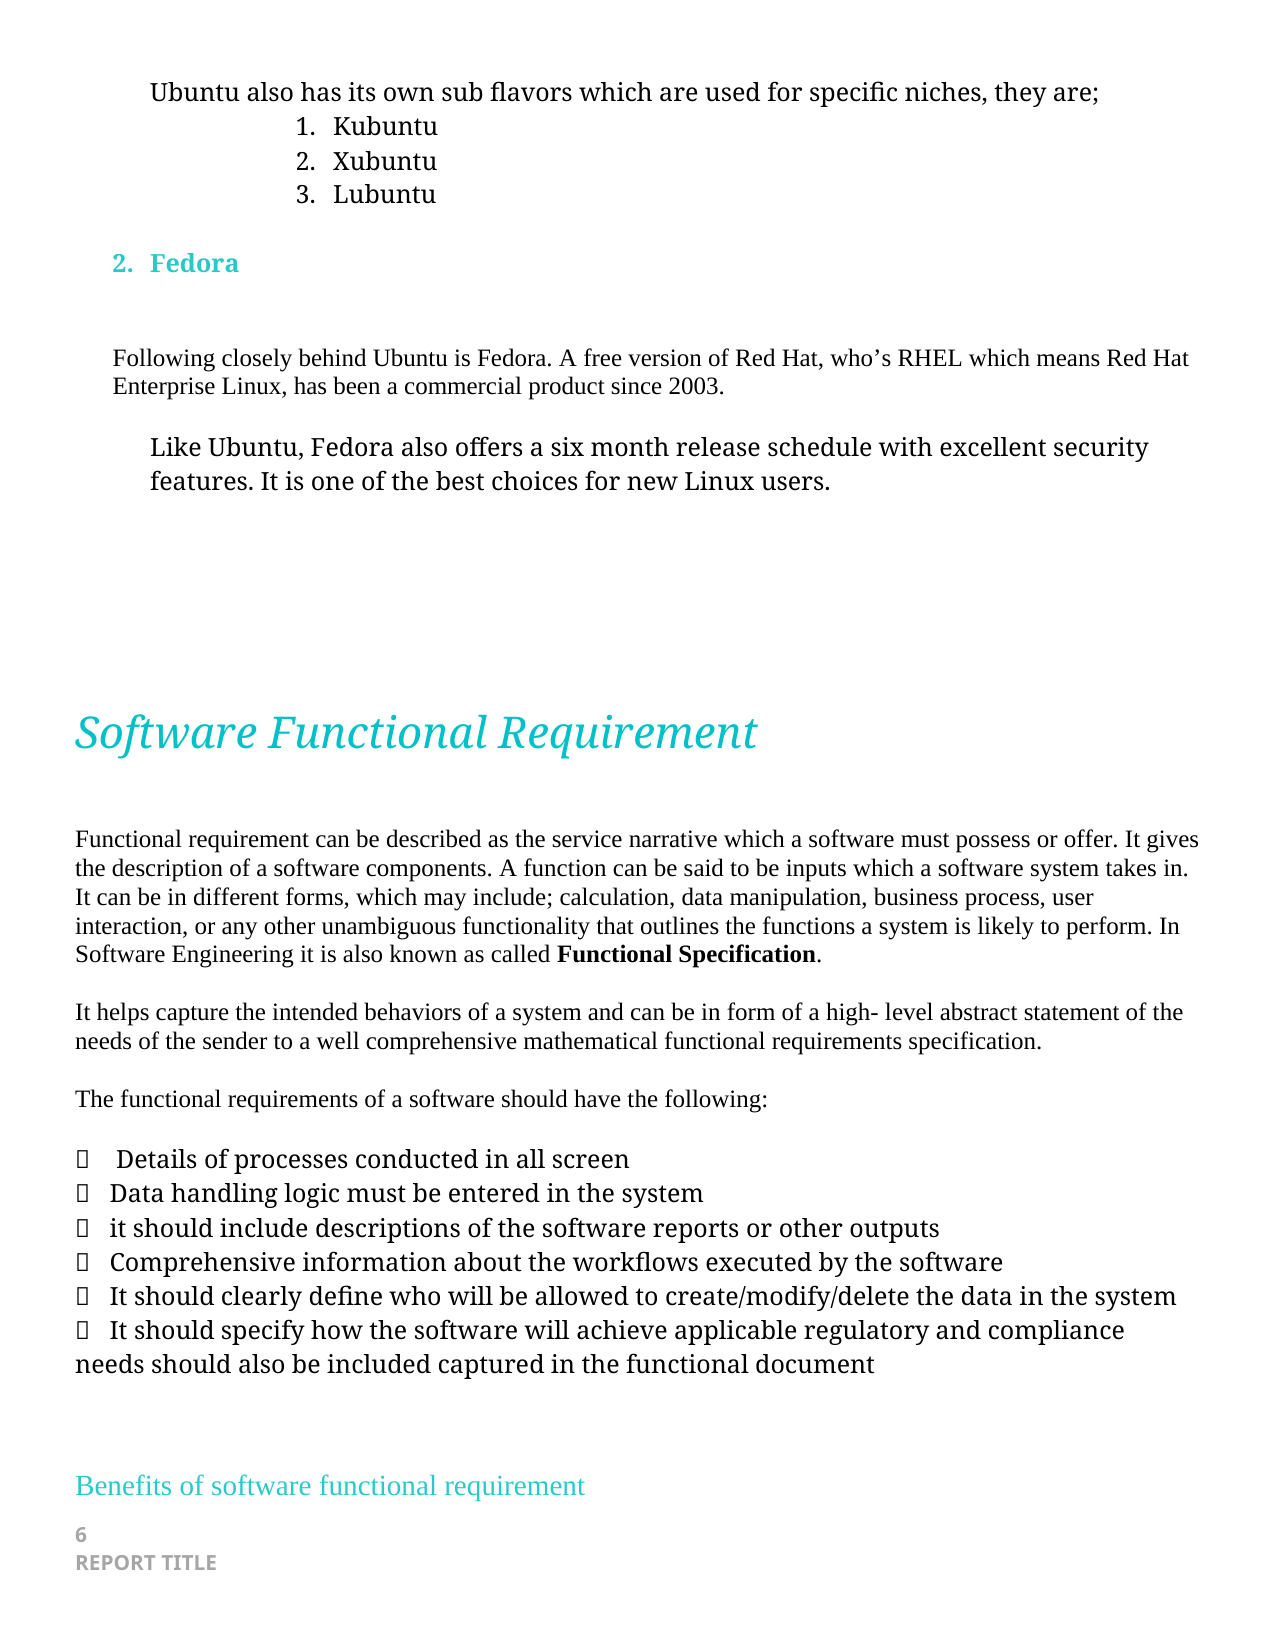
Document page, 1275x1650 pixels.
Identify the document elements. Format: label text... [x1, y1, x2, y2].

list Like Ubuntu, Fedora also offers a six month release schedule with excellent security features. It is one of the best choices for new Linux users. [150, 429, 1200, 497]
text  it should include descriptions of the software reports or other outputs [75, 1210, 1200, 1244]
text Functional requirement can be described as the service narrative which a software must possess or offer. It gives the description of a software components. A function can be said to be inputs which a software system takes in. It can be in different forms, which may include; calculation, data manipulation, business process, user interaction, or any other unambiguous functionality that outlines the functions a system is likely to perform. In Software Engineering it is also known as called Functional Specification. [75, 824, 1200, 968]
list Ubuntu also has its own sub flavors which are used for specific niches, they are; [150, 75, 1200, 109]
text  Details of processes conducted in all screen [75, 1142, 1200, 1176]
text  Data handling logic must be entered in the system [75, 1176, 1200, 1210]
text It helps capture the intended behaviors of a system and can be in form of a high- level abstract statement of the needs of the sender to a well comprehensive mathematical functional requirements specification. [75, 997, 1200, 1055]
text Following closely behind Ubuntu is Fedora. A free version of Red Hat, who’s RHEL which means Red Hat Enterprise Linux, has been a commercial product since 2003. [112, 343, 1200, 400]
list Lubuntu [295, 177, 1200, 211]
text The functional requirements of a software should have the following: [75, 1084, 1200, 1113]
subtitle Software Functional Requirement [75, 702, 1200, 761]
list Kubuntu [295, 109, 1200, 143]
list Xubuntu [295, 143, 1200, 177]
text Benefits of software functional requirement [75, 1468, 1200, 1501]
list Fedora [112, 245, 1200, 279]
text  It should specify how the software will achieve applicable regulatory and compliance needs should also be included captured in the functional document [75, 1312, 1200, 1381]
text  Comprehensive information about the workflows executed by the software [75, 1244, 1200, 1278]
text  It should clearly define who will be allowed to create/modify/delete the data in the system [75, 1278, 1200, 1312]
